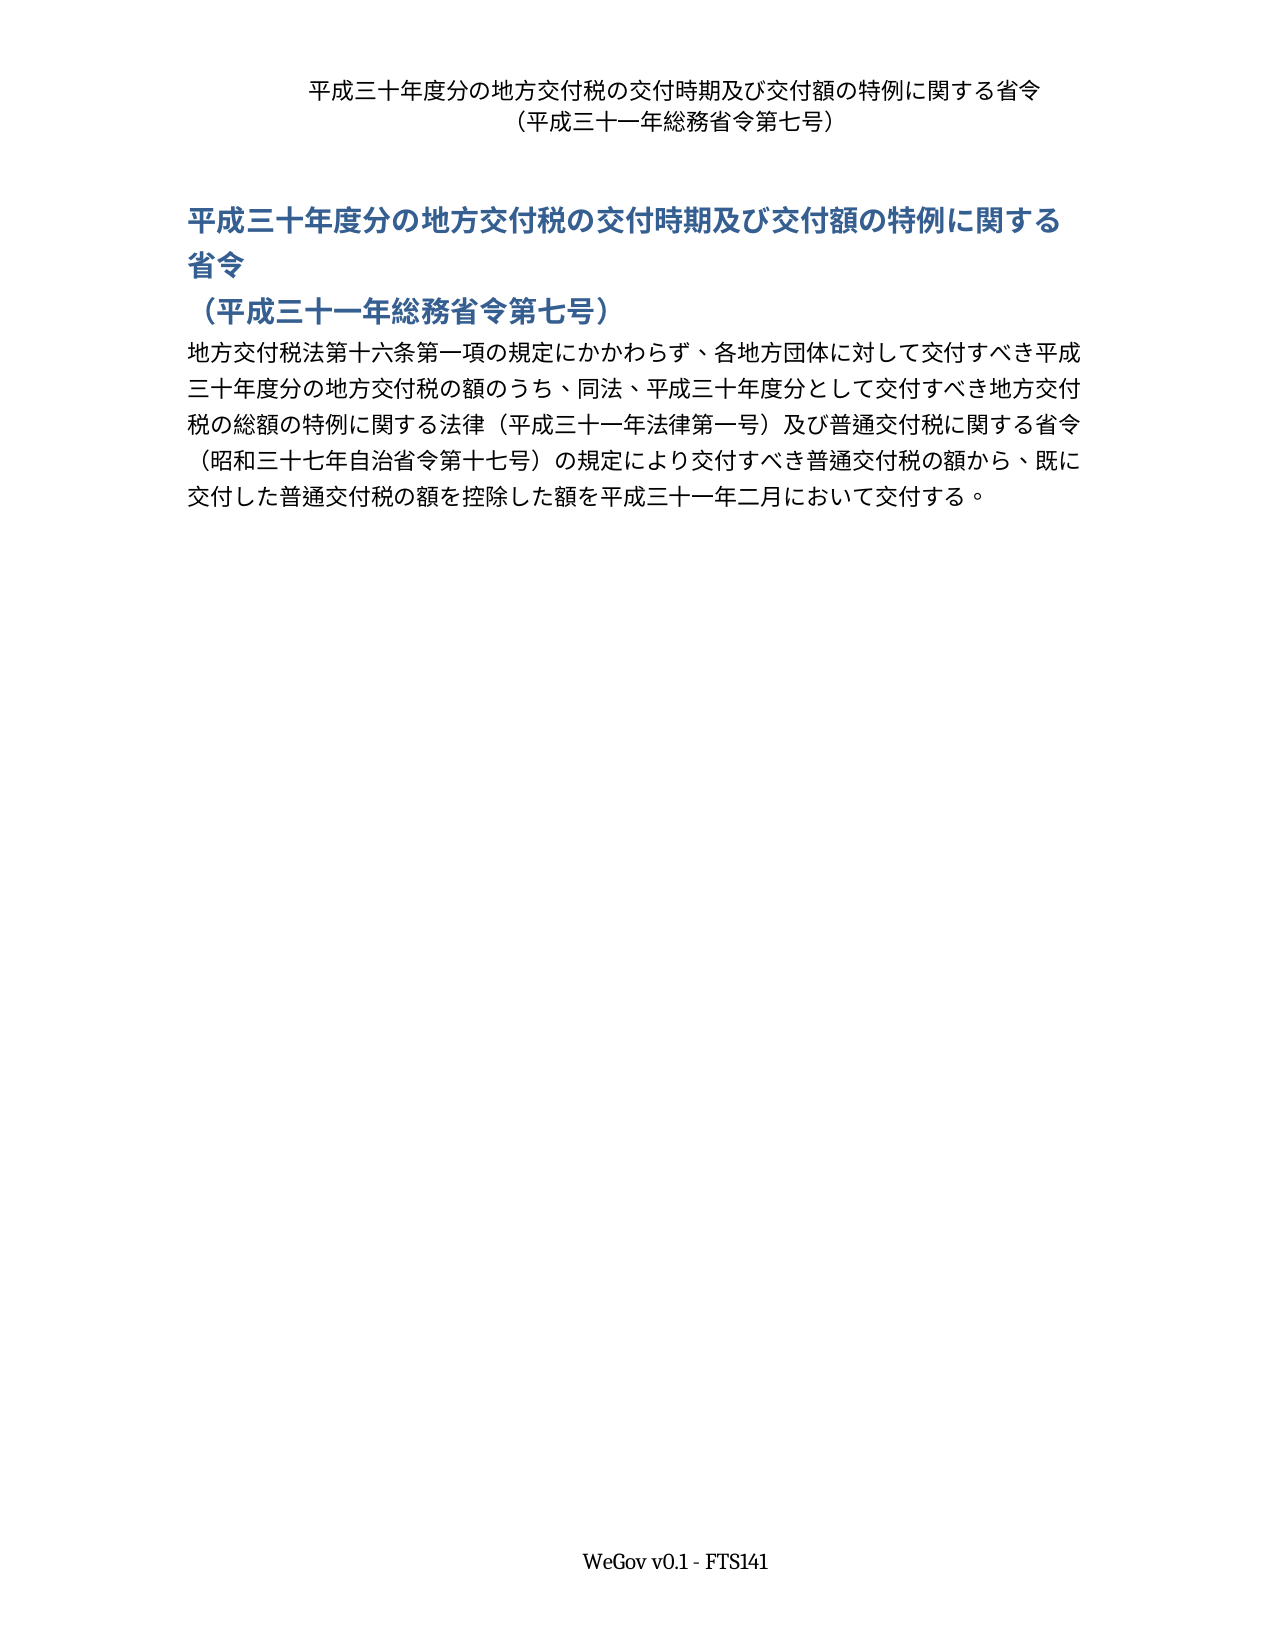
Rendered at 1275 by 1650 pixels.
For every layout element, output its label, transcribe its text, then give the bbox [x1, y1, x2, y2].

subtitle 平成三十年度分の地方交付税の交付時期及び交付額の特例に関する省令 （平成三十一年総務省令第七号） [187, 200, 1087, 331]
text 地方交付税法第十六条第一項の規定にかかわらず、各地方団体に対して交付すべき平成三十年度分の地方交付税の額のうち、同法、平成三十年度分として交付すべき地方交付税の総額の特例に関する法律（平成三十一年法律第一号）及び普通交付税に関する省令（昭和三十七年自治省令第十七号）の規定により交付すべき普通交付税の額から、既に交付した普通交付税の額を控除した額を平成三十一年二月において交付する。 [187, 337, 1087, 512]
